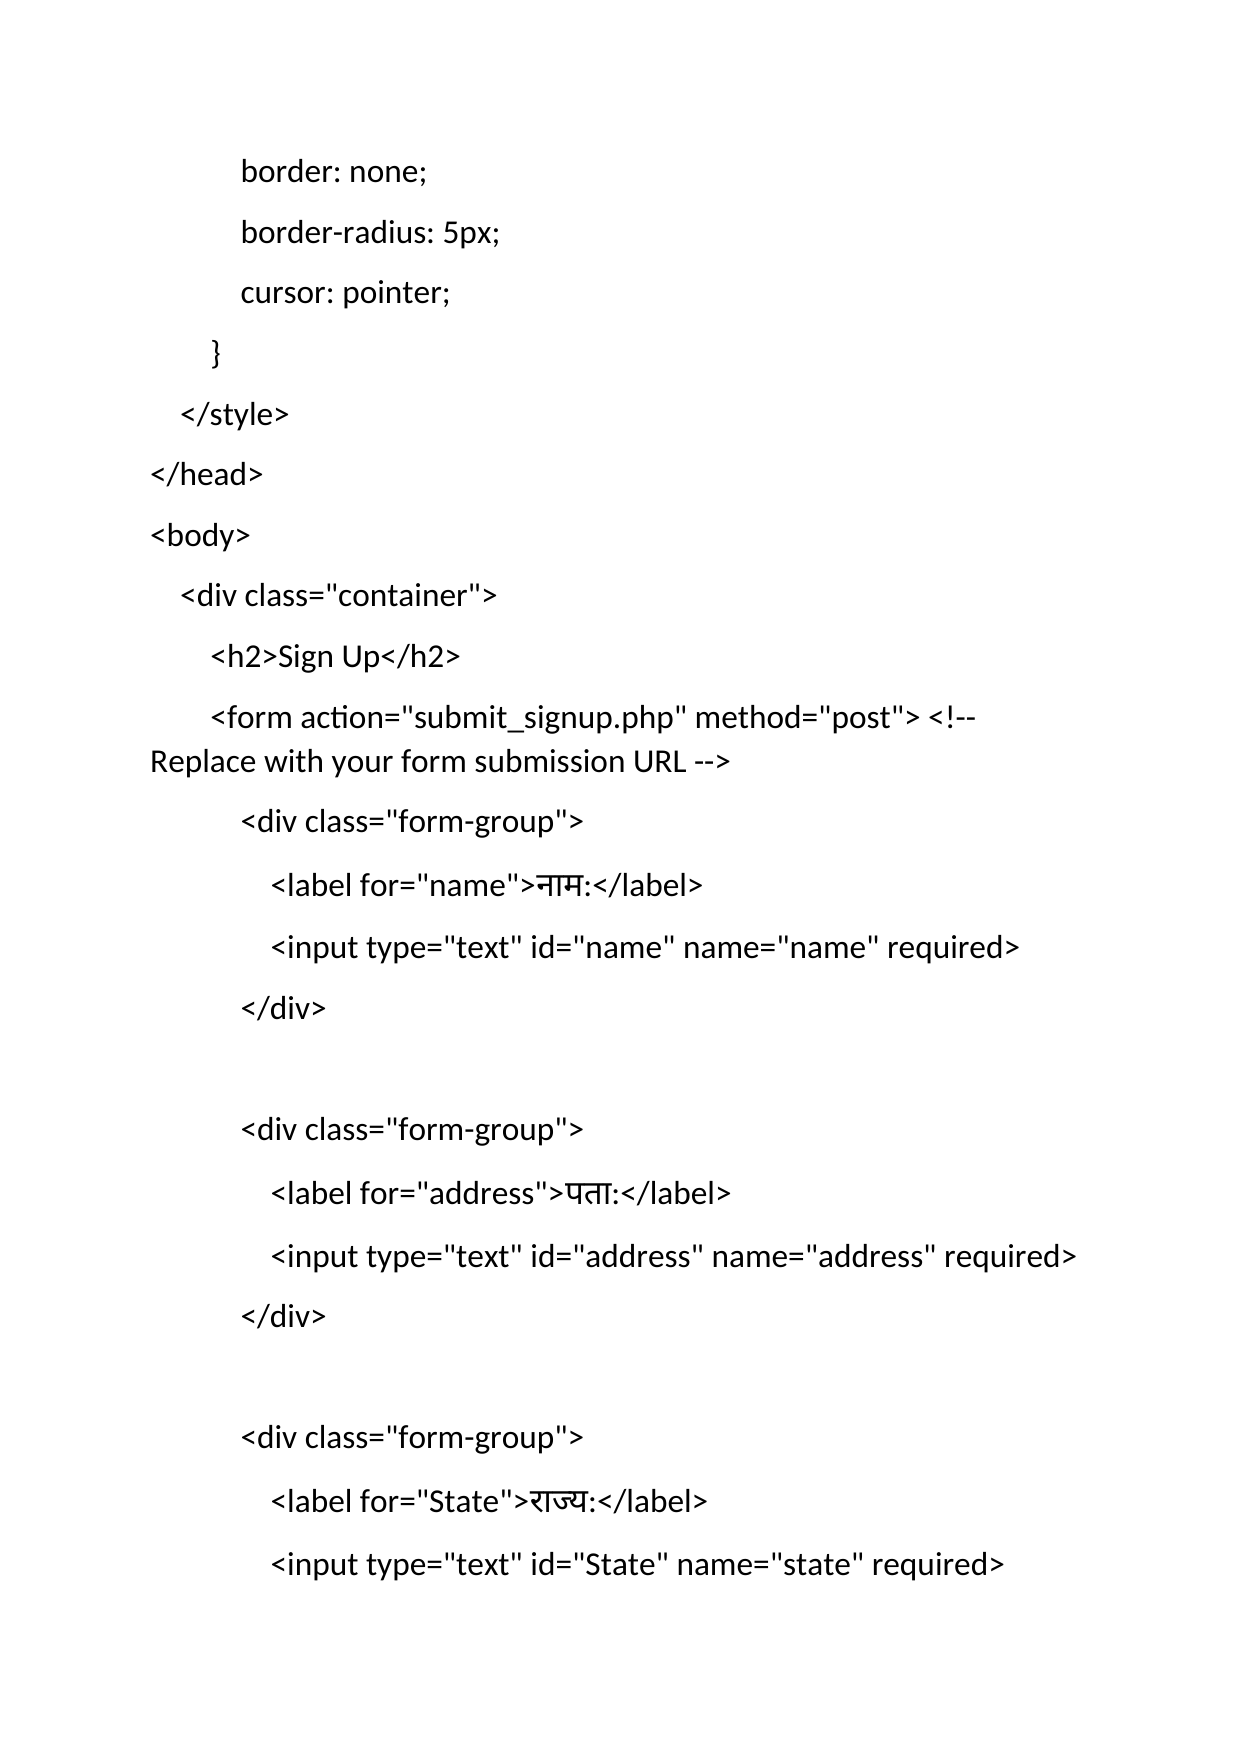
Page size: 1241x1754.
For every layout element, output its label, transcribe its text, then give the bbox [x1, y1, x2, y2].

text <div class="form-group"> [150, 800, 1090, 841]
text </div> [150, 1295, 1090, 1336]
text </style> [150, 392, 1090, 433]
text <div class="form-group"> [150, 1416, 1090, 1457]
text <input type="text" id="address" name="address" required> [150, 1234, 1090, 1275]
text <input type="text" id="State" name="state" required> [150, 1543, 1090, 1583]
text </div> [150, 987, 1090, 1028]
text <input type="text" id="name" name="name" required> [150, 926, 1090, 967]
text <label for="name">नाम:</label> [150, 861, 1090, 906]
text <div class="form-group"> [150, 1108, 1090, 1149]
text <body> [150, 514, 1090, 554]
text <div class="container"> [150, 574, 1090, 615]
text cursor: pointer; [150, 271, 1090, 312]
text <label for="address">पता:</label> [150, 1169, 1090, 1214]
text <h2>Sign Up</h2> [150, 635, 1090, 676]
text <label for="State">राज्य:</label> [150, 1477, 1090, 1522]
text </head> [150, 453, 1090, 494]
text <form action="submit_signup.php" method="post"> <!-- Replace with your form submission URL --> [150, 696, 1090, 780]
text } [150, 332, 1090, 373]
text border-radius: 5px; [150, 211, 1090, 251]
text border: none; [150, 150, 1090, 191]
